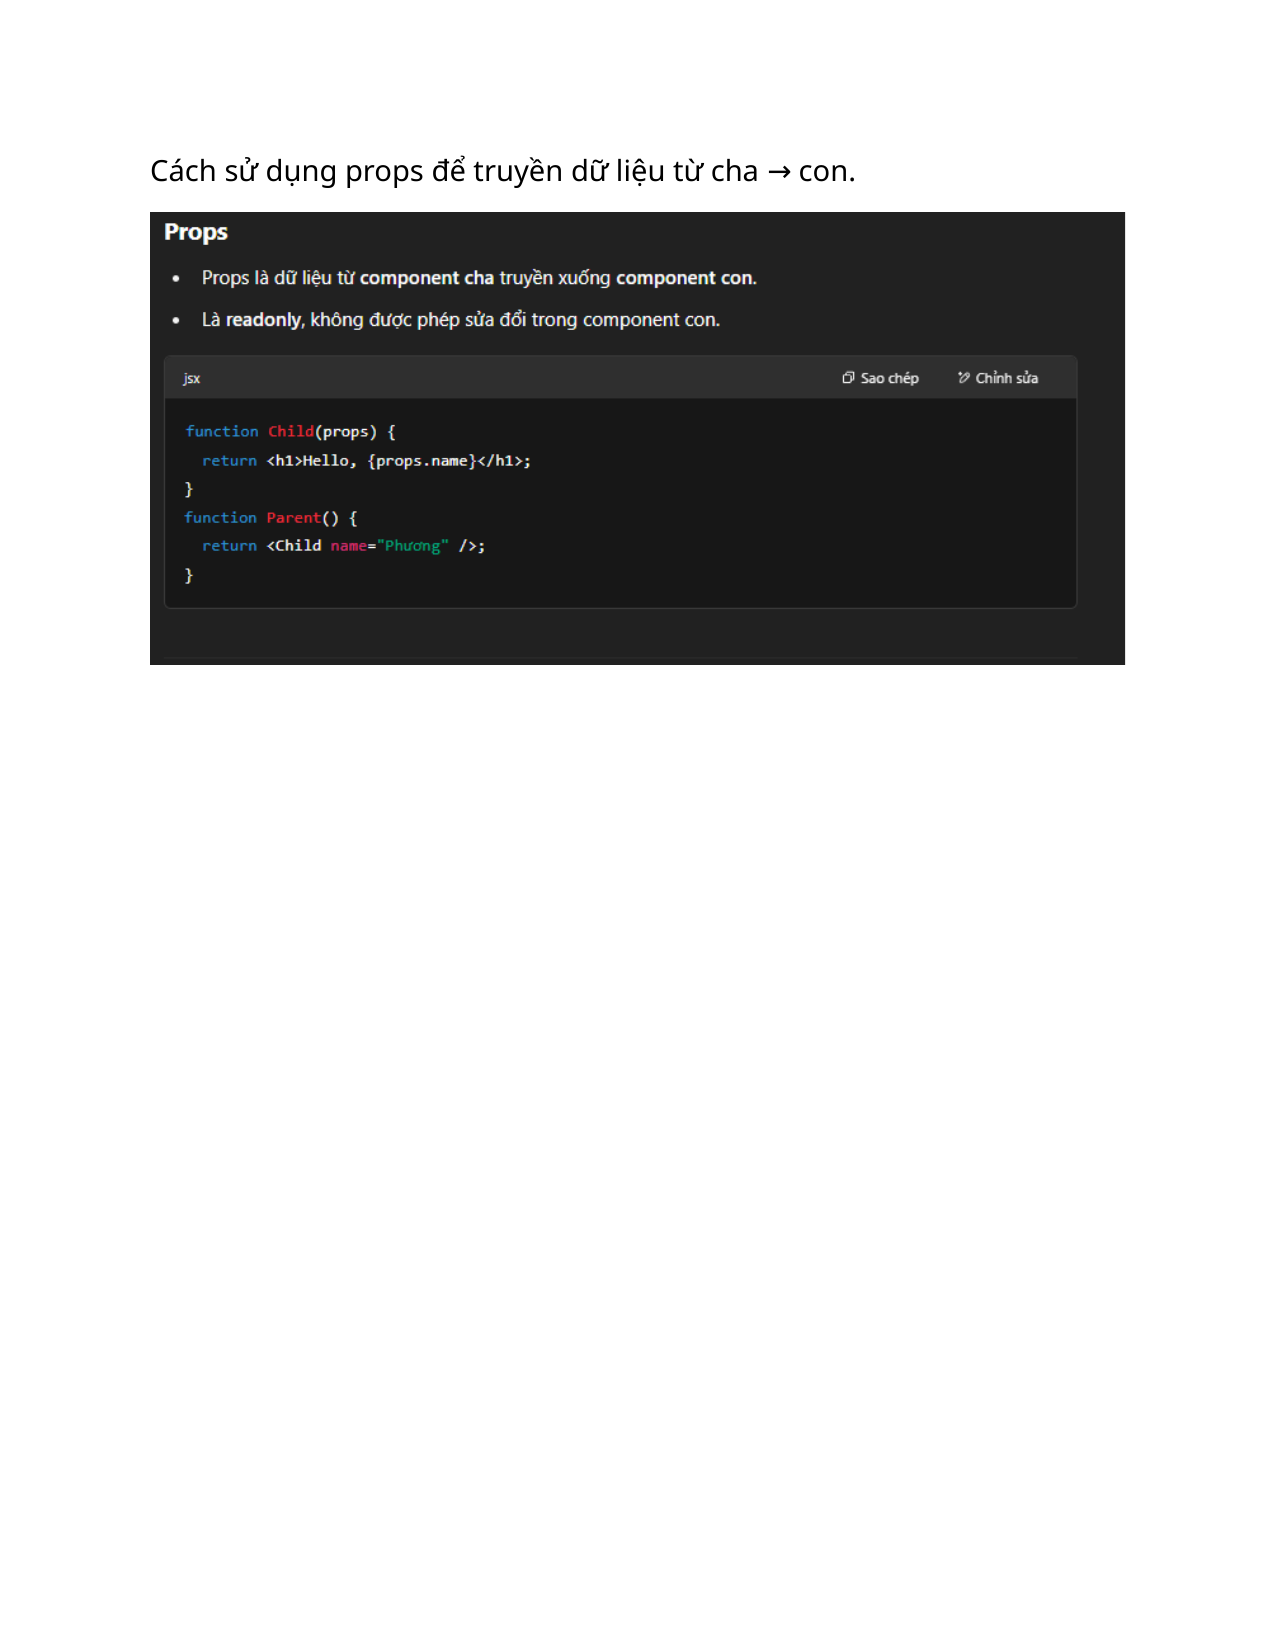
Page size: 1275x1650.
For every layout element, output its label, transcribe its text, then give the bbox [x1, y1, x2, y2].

picture [150, 212, 1125, 665]
text Cách sử dụng props để truyền dữ liệu từ cha → con. [150, 150, 1125, 190]
